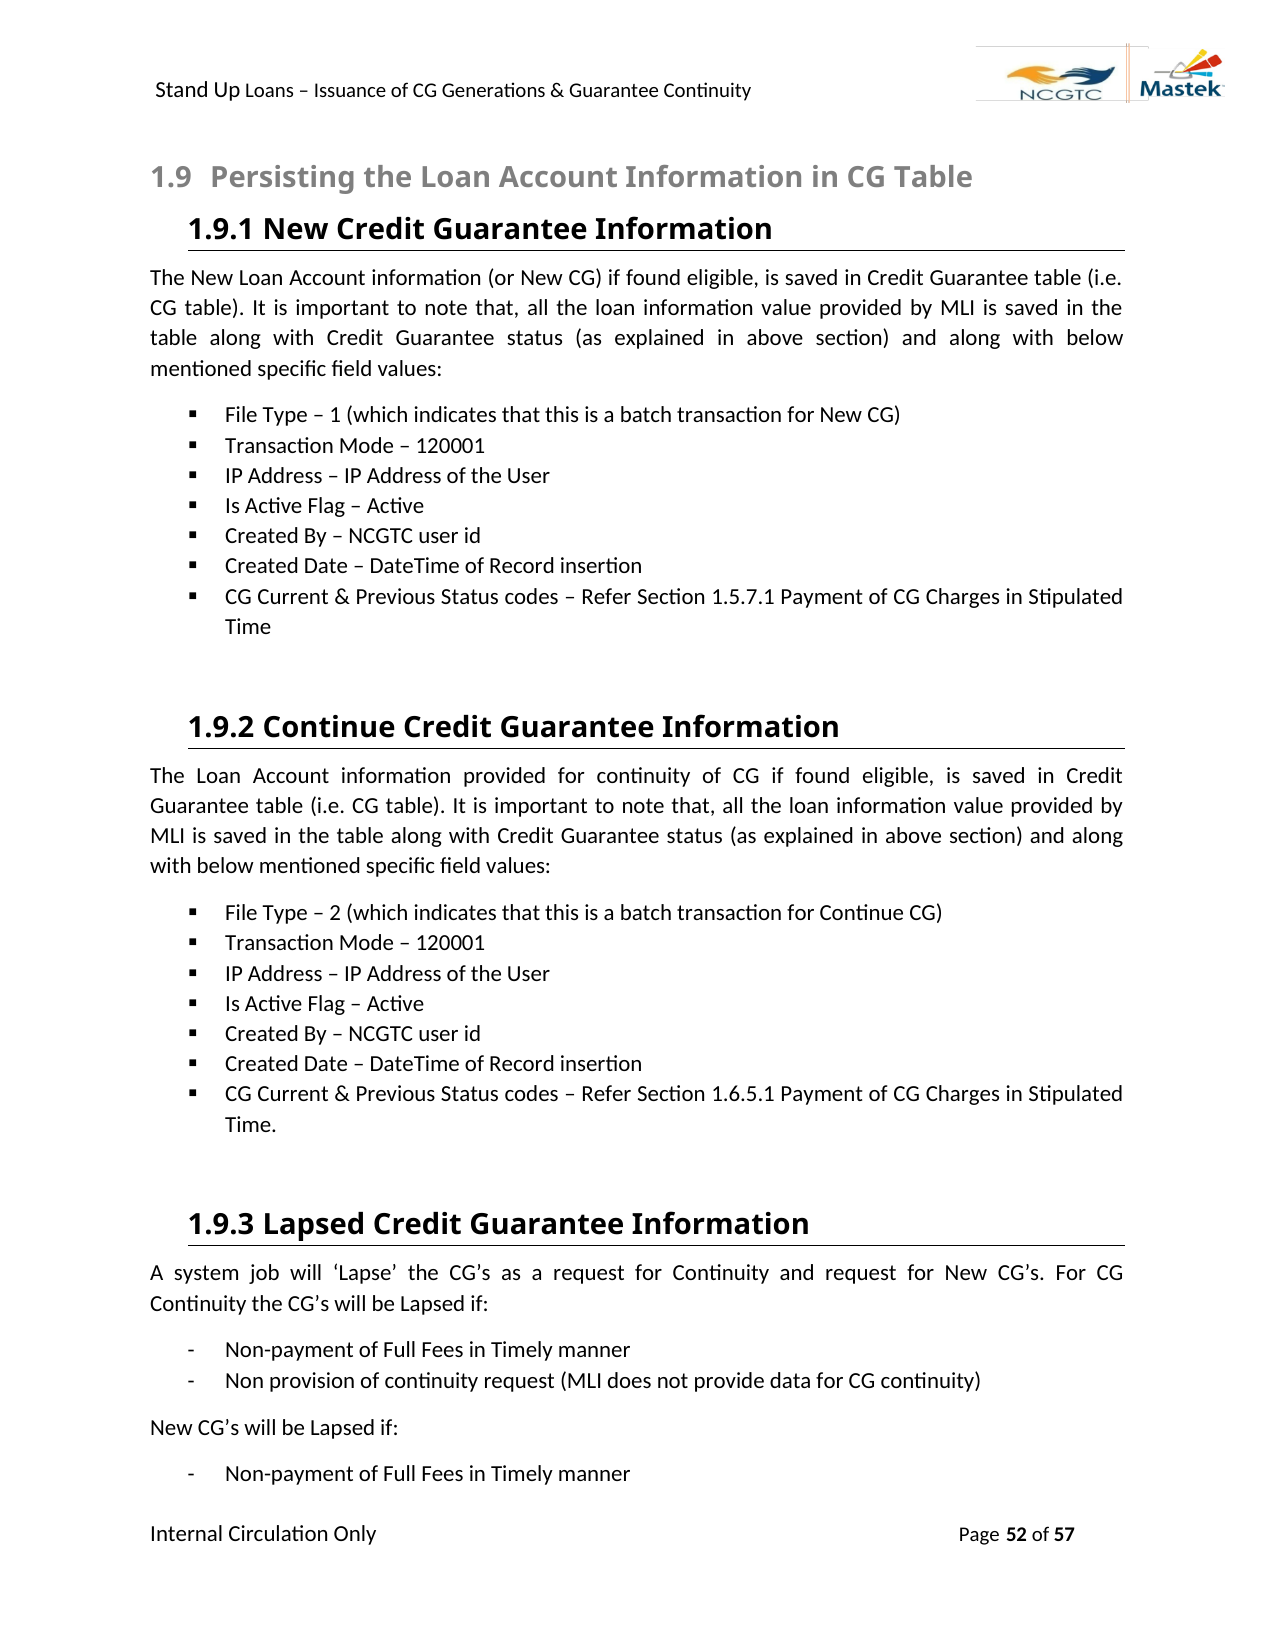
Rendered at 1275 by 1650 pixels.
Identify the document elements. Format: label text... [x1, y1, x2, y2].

list Non-payment of Full Fees in Timely manner [187, 1336, 1125, 1364]
list IP Address – IP Address of the User [187, 959, 1125, 987]
list File Type – 2 (which indicates that this is a batch transaction for Continue CG) [187, 898, 1125, 926]
list CG Current & Previous Status codes – Refer Section 1.6.5.1 Payment of CG Charges in Stipulated Time. [187, 1079, 1125, 1138]
list CG Current & Previous Status codes – Refer Section 1.5.7.1 Payment of CG Charges in Stipulated Time [187, 582, 1125, 640]
list Created By – NCGTC user id [187, 1019, 1125, 1047]
list Transaction Mode – 120001 [187, 928, 1125, 957]
subtitle Continue Credit Guarantee Information [187, 706, 1125, 749]
text The Loan Account information provided for continuity of CG if found eligible, is saved in Credit Guarantee table (i.e. CG table). It is important to note that, all the loan information value provided by MLI is saved in the table along with Credit Guarantee status (as explained in above section) and along with below mentioned specific field values: [150, 761, 1125, 879]
list Transaction Mode – 120001 [187, 431, 1125, 459]
list Non provision of continuity request (MLI does not provide data for CG continuity) [187, 1366, 1125, 1394]
subtitle New Credit Guarantee Information [187, 208, 1125, 251]
text New CG’s will be Lapsed if: [150, 1413, 1125, 1441]
list Non-payment of Full Fees in Timely manner [187, 1459, 1125, 1488]
picture [975, 43, 1225, 103]
text A system job will ‘Lapse’ the CG’s as a request for Continuity and request for New CG’s. For CG Continuity the CG’s will be Lapsed if: [150, 1258, 1125, 1317]
list Is Active Flag – Active [187, 989, 1125, 1017]
list File Type – 1 (which indicates that this is a batch transaction for New CG) [187, 401, 1125, 429]
subtitle Persisting the Loan Account Information in CG Table [150, 156, 1125, 196]
subtitle Lapsed Credit Guarantee Information [187, 1203, 1125, 1246]
list Is Active Flag – Active [187, 491, 1125, 519]
list Created By – NCGTC user id [187, 521, 1125, 549]
list Created Date – DateTime of Record insertion [187, 552, 1125, 580]
list IP Address – IP Address of the User [187, 461, 1125, 489]
text The New Loan Account information (or New CG) if found eligible, is saved in Credit Guarantee table (i.e. CG table). It is important to note that, all the loan information value provided by MLI is saved in the table along with Credit Guarantee status (as explained in above section) and along with below mentioned specific field values: [150, 263, 1125, 382]
list Created Date – DateTime of Record insertion [187, 1049, 1125, 1077]
